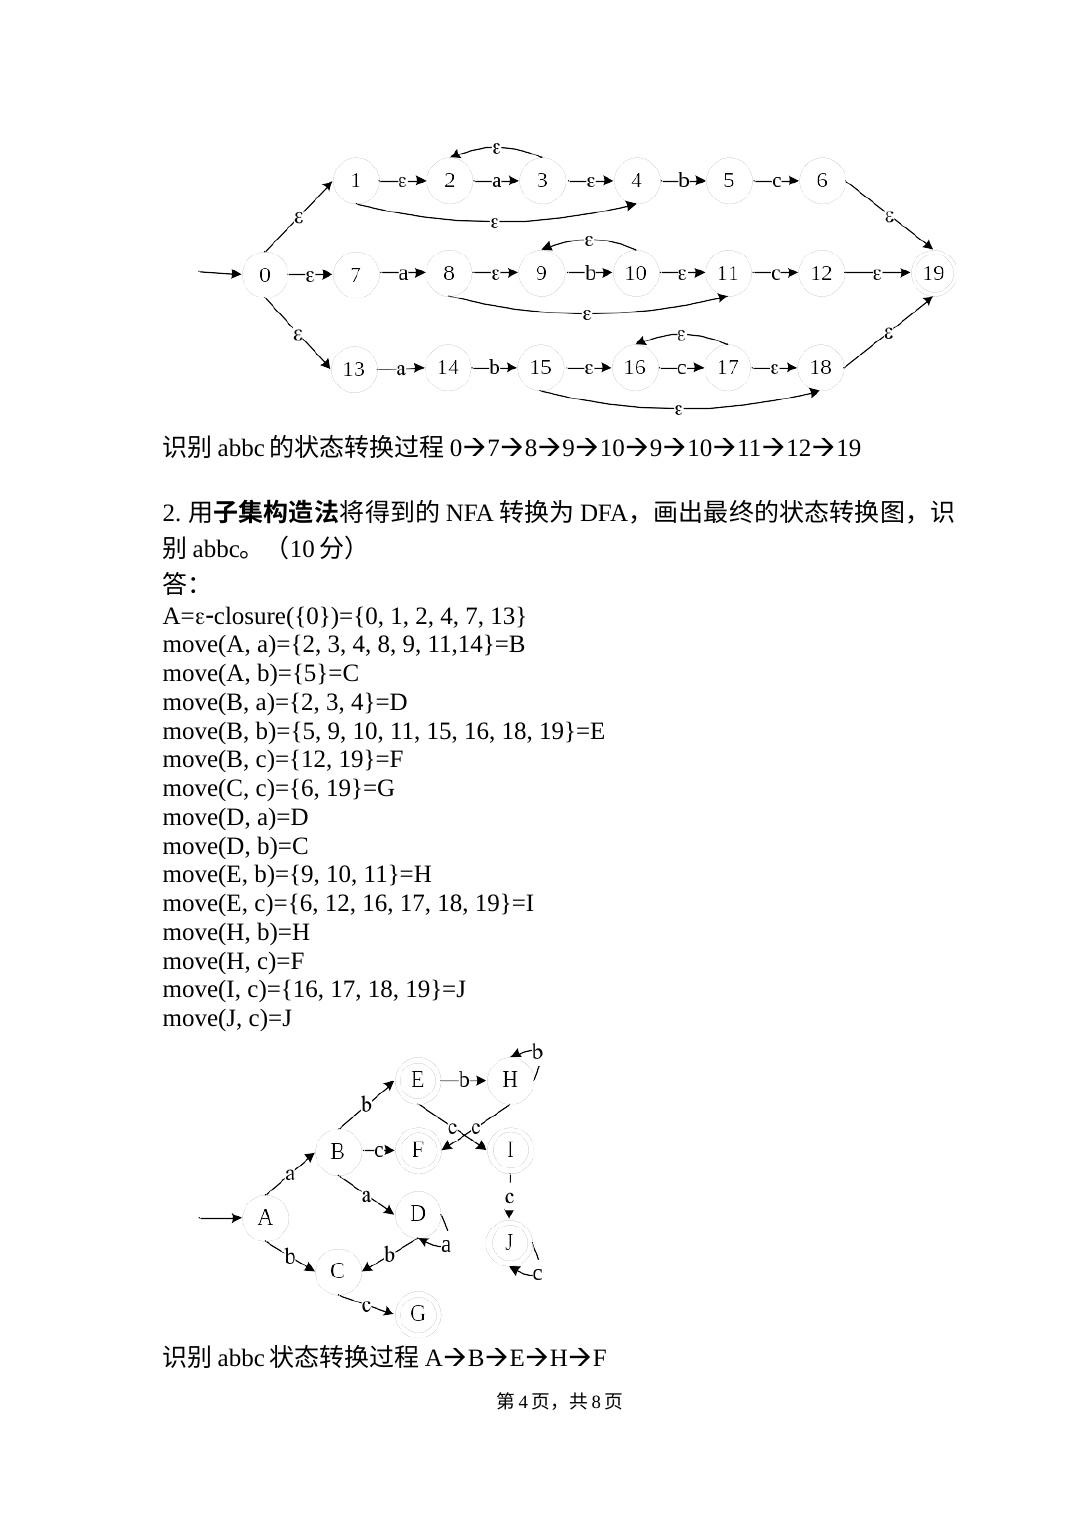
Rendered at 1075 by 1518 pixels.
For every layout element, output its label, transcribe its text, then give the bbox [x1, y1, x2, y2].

text move(A, a)={2, 3, 4, 8, 9, 11,14}=B [162, 629, 957, 658]
text 答： [162, 564, 957, 601]
text move(J, c)=J [162, 1003, 957, 1032]
text 识别abbc状态转换过程ABEHF [162, 1337, 957, 1373]
text A=closure({0})={0, 1, 2, 4, 7, 13} [162, 601, 957, 629]
text move(B, a)={2, 3, 4}=D [162, 687, 957, 716]
text move(H, c)=F [162, 946, 957, 974]
text move(B, b)={5, 9, 10, 11, 15, 16, 18, 19}=E [162, 716, 957, 744]
text 识别abbc的状态转换过程078910910111219 [162, 427, 957, 463]
text move(D, b)=C [162, 831, 957, 859]
text move(C, c)={6, 19}=G [162, 773, 957, 802]
text move(A, b)={5}=C [162, 658, 957, 687]
text move(E, c)={6, 12, 16, 17, 18, 19}=I [162, 888, 957, 917]
text move(H, b)=H [162, 917, 957, 946]
text 2. 用子集构造法将得到的NFA转换为DFA，画出最终的状态转换图，识别abbc。（10分） [162, 492, 957, 564]
text move(E, b)={9, 10, 11}=H [162, 859, 957, 888]
text move(D, a)=D [162, 802, 957, 831]
text move(I, c)={16, 17, 18, 19}=J [162, 974, 957, 1003]
text move(B, c)={12, 19}=F [162, 744, 957, 773]
